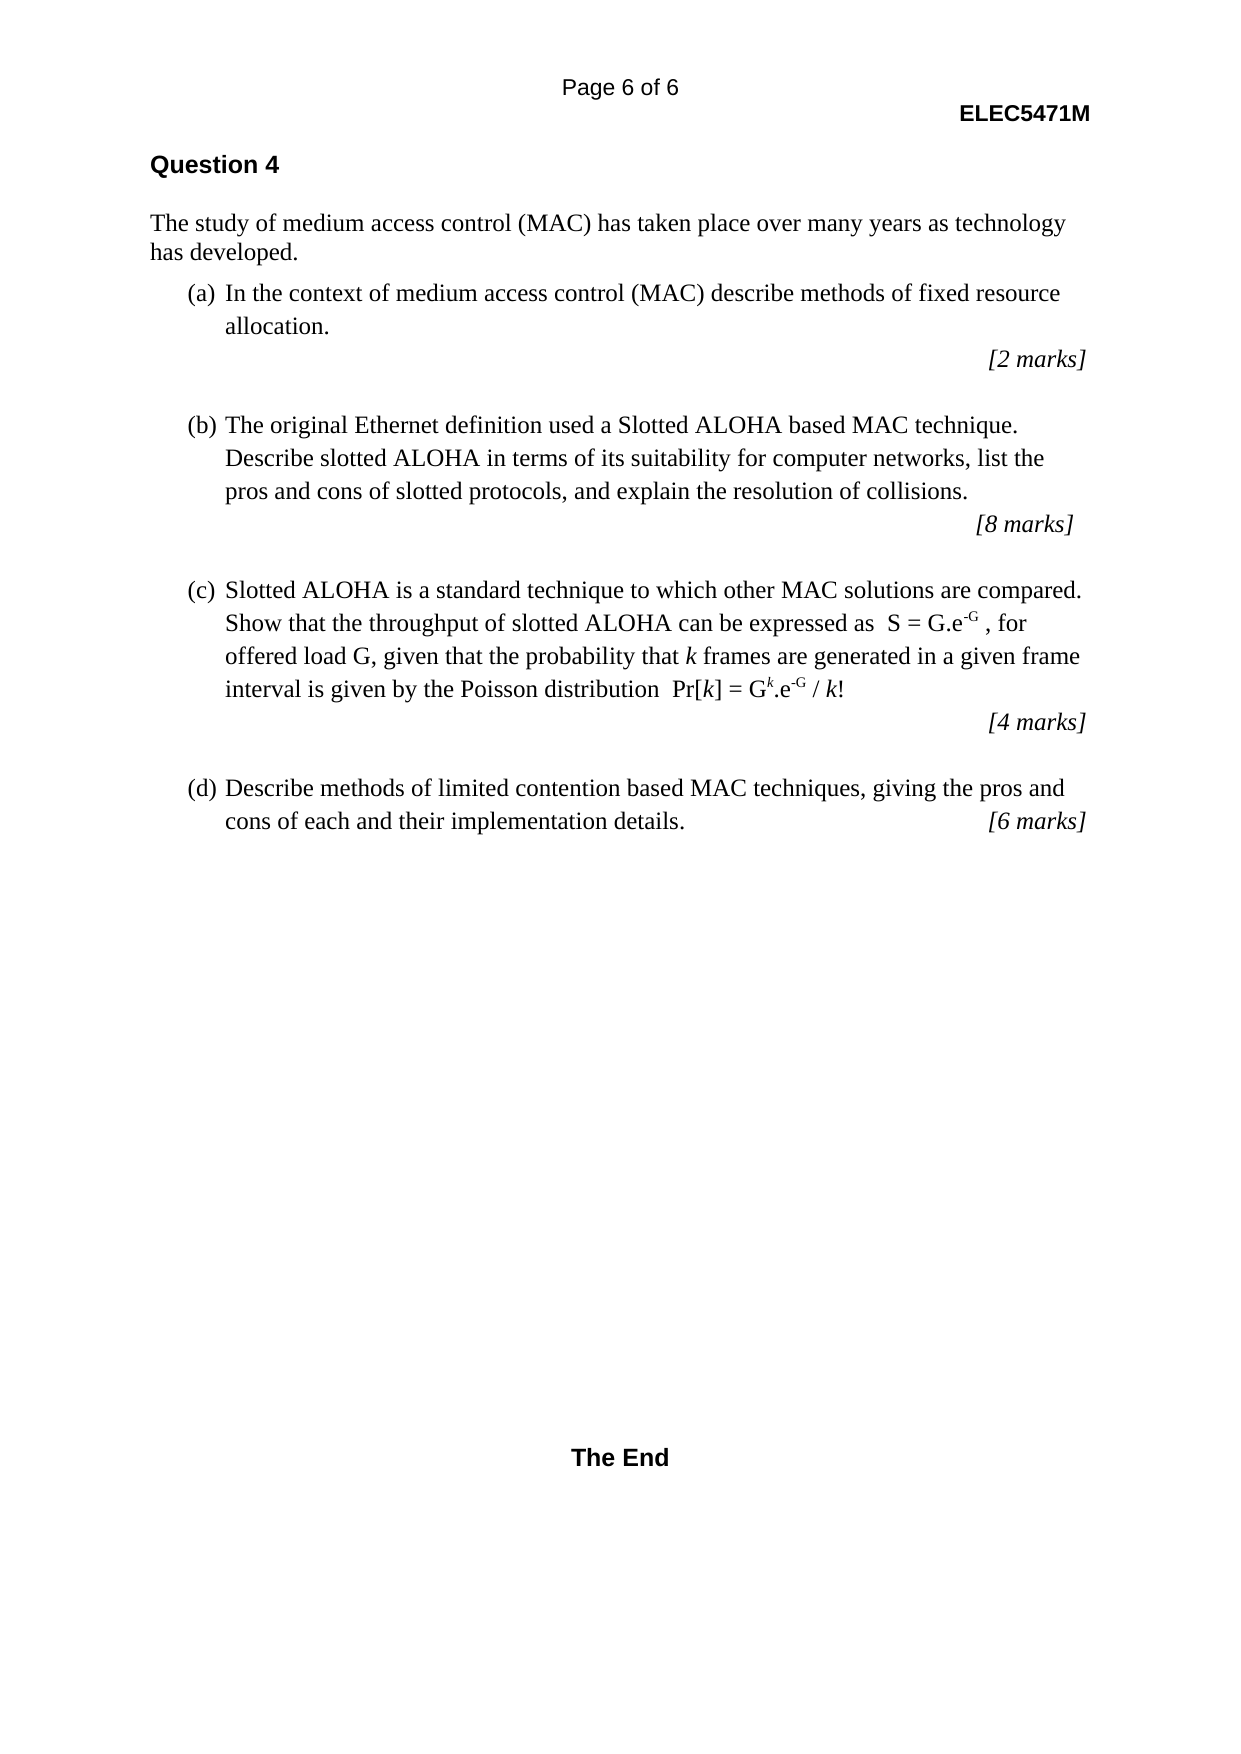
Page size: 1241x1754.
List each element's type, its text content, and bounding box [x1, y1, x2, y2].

list Slotted ALOHA is a standard technique to which other MAC solutions are compared. Show that the throughput of slotted ALOHA can be expressed as S = G.e-G , for offered load G, given that the probability that k frames are generated in a given frame interval is given by the Poisson distribution Pr[k] = Gk.e-G / k! [4 marks] [187, 575, 1090, 736]
list The original Ethernet definition used a Slotted ALOHA based MAC technique. Describe slotted ALOHA in terms of its suitability for computer networks, list the pros and cons of slotted protocols, and explain the resolution of collisions. [8 marks] [187, 410, 1090, 538]
text The End [150, 1443, 1090, 1472]
text The study of medium access control (MAC) has taken place over many years as technology has developed. [150, 208, 1090, 266]
text Question 4 [150, 151, 1090, 179]
list Describe methods of limited contention based MAC techniques, giving the pros and cons of each and their implementation details. [6 marks] [187, 773, 1090, 835]
list [2 marks] [225, 344, 1090, 373]
list In the context of medium access control (MAC) describe methods of fixed resource allocation. [187, 278, 1090, 340]
